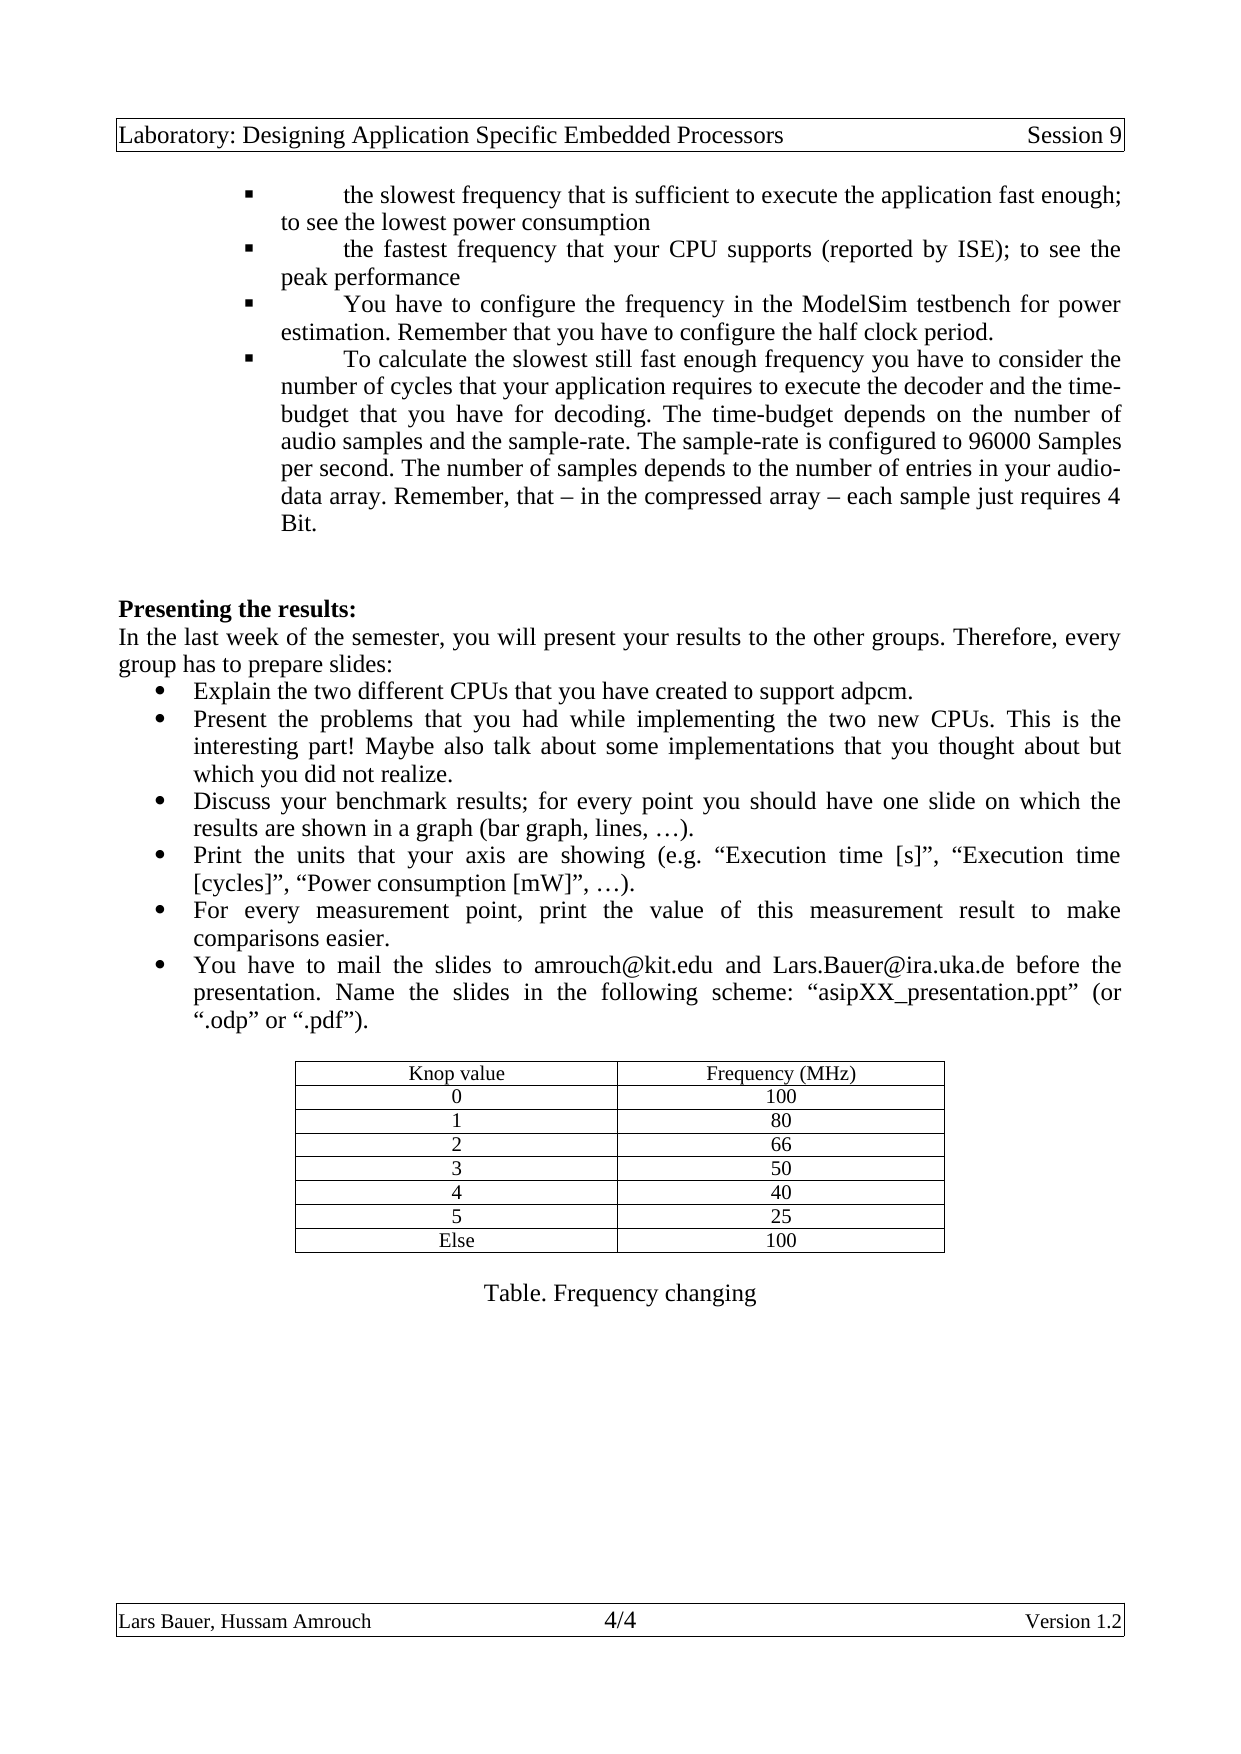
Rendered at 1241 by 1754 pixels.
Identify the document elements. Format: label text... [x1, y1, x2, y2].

list Print the units that your axis are showing (e.g. “Execution time [s]”, “Execution time [cycles]”, “Power consumption [mW]”, …). [156, 842, 1122, 897]
table_cell 2 [296, 1134, 617, 1156]
table_cell 50 [618, 1157, 944, 1180]
list Explain the two different CPUs that you have created to support adpcm. [156, 678, 1122, 705]
table_cell 5 [296, 1205, 617, 1228]
table_cell Else [296, 1229, 617, 1252]
table_cell 3 [296, 1157, 617, 1180]
list You have to mail the slides to amrouch@kit.edu and Lars.Bauer@ira.uka.de before the presentation. Name the slides in the following scheme: “asipXX_presentation.ppt” (or “.odp” or “.pdf”). [156, 951, 1122, 1033]
table_cell 100 [618, 1086, 944, 1108]
table_cell 100 [618, 1229, 944, 1252]
text Table. Frequency changing [118, 1280, 1122, 1307]
table_cell 0 [296, 1086, 617, 1108]
text Presenting the results: [118, 594, 1122, 623]
table_cell 40 [618, 1181, 944, 1204]
list the slowest frequency that is sufficient to execute the application fast enough; to see the lowest power consumption [243, 181, 1122, 236]
list the fastest frequency that your CPU supports (reported by ISE); to see the peak performance [243, 236, 1122, 291]
list Discuss your benchmark results; for every point you should have one slide on which the results are shown in a graph (bar graph, lines, …). [156, 787, 1122, 842]
table_cell 1 [296, 1110, 617, 1132]
table_header Knop value [296, 1062, 617, 1085]
table_cell 66 [618, 1134, 944, 1156]
list You have to configure the frequency in the ModelSim testbench for power estimation. Remember that you have to configure the half clock period. [243, 291, 1122, 345]
list To calculate the slowest still fast enough frequency you have to consider the number of cycles that your application requires to execute the decoder and the time-budget that you have for decoding. The time-budget depends on the number of audio samples and the sample-rate. The sample-rate is configured to 96000 Samples per second. The number of samples depends to the number of entries in your audio-data array. Remember, that – in the compressed array – each sample just requires 4 Bit. [243, 345, 1122, 537]
table_header Frequency (MHz) [618, 1062, 944, 1085]
table_cell 80 [618, 1110, 944, 1132]
text In the last week of the semester, you will present your results to the other groups. Therefore, every group has to prepare slides: [118, 623, 1122, 678]
list For every measurement point, print the value of this measurement result to make comparisons easier. [156, 897, 1122, 951]
table_cell 4 [296, 1181, 617, 1204]
list Present the problems that you had while implementing the two new CPUs. This is the interesting part! Maybe also talk about some implementations that you thought about but which you did not realize. [156, 705, 1122, 787]
table_cell 25 [618, 1205, 944, 1228]
